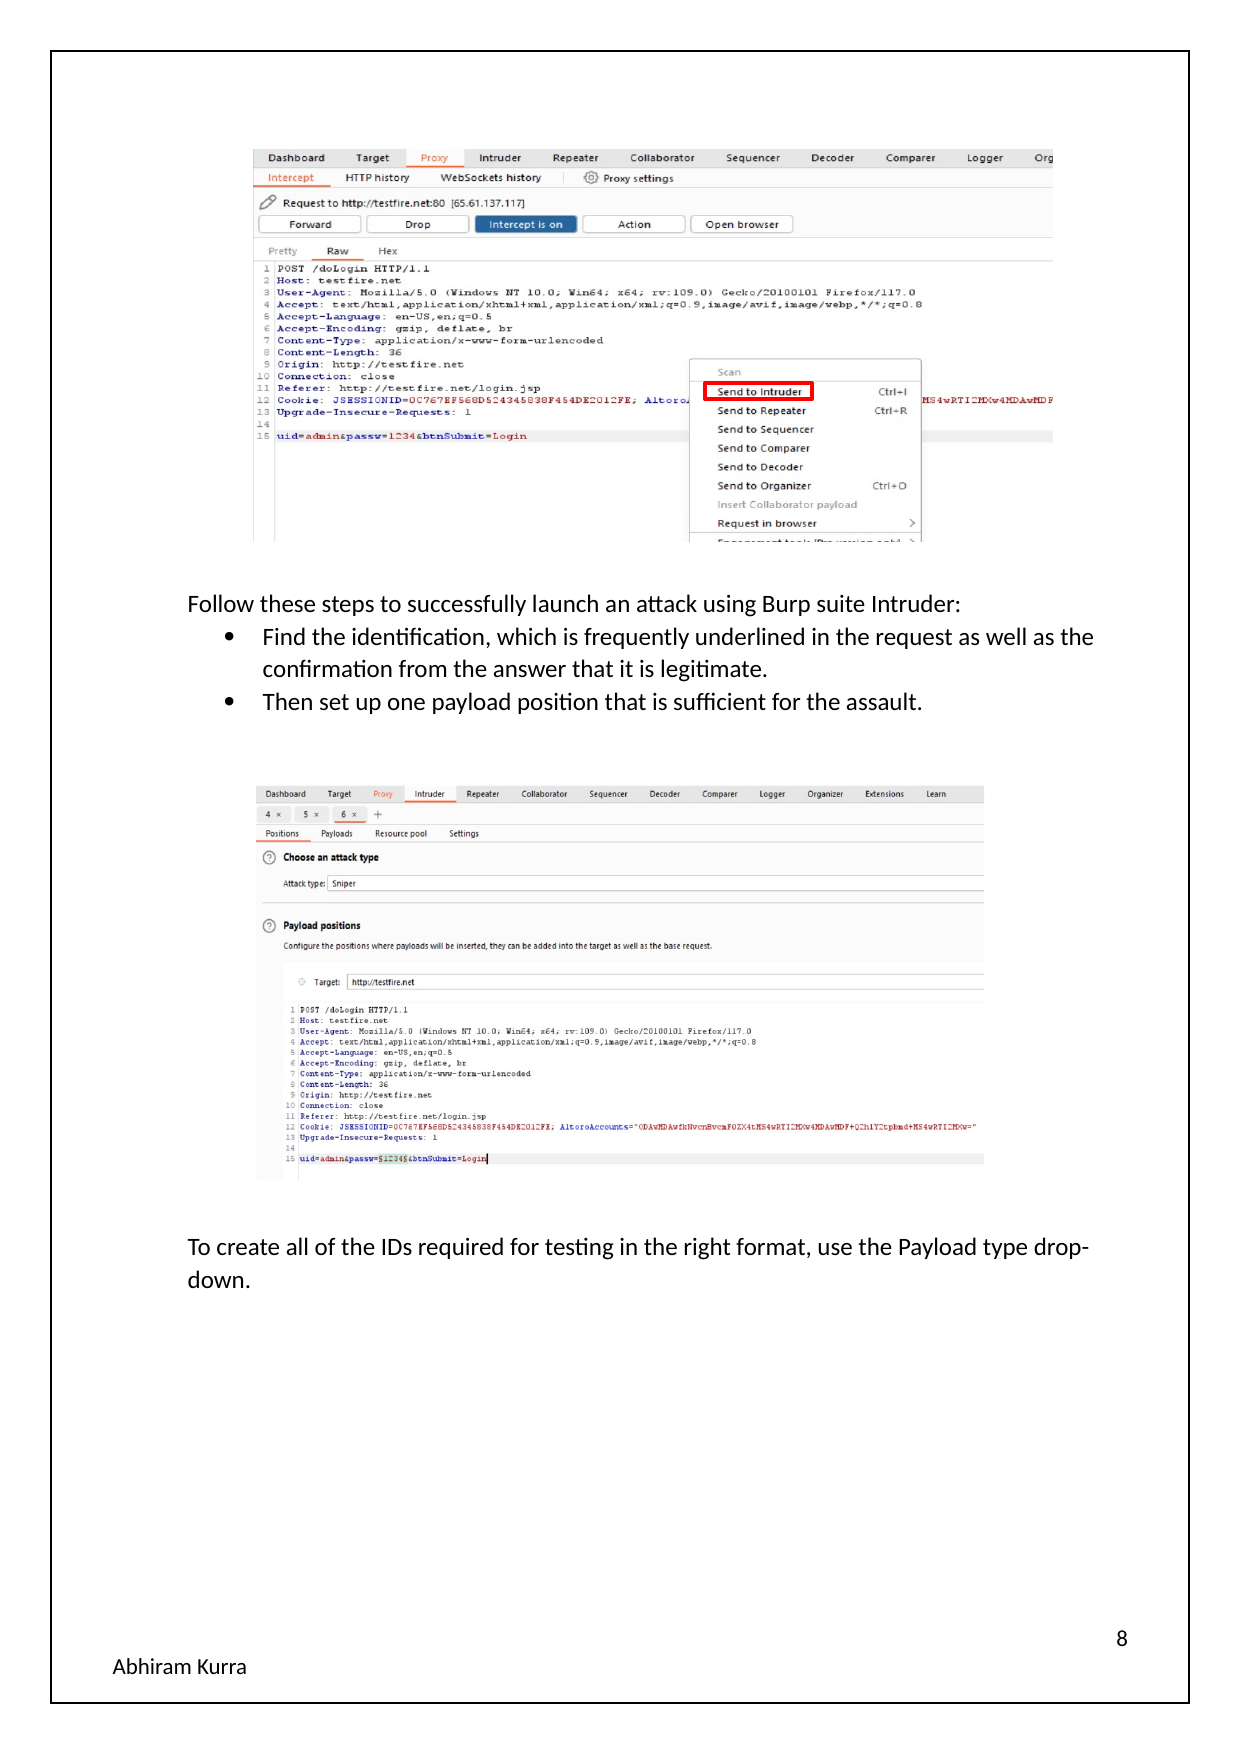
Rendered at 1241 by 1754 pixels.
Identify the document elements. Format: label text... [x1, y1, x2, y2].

list Then set up one payload position that is sufficient for the assault. [225, 686, 1128, 716]
list Follow these steps to successfully launch an attack using Burp suite Intruder: [187, 588, 1128, 619]
picture [256, 783, 985, 1180]
list To create all of the IDs required for testing in the right format, use the Payload type drop-down. [187, 1231, 1128, 1295]
picture [253, 149, 1053, 542]
list Find the identification, which is frequently underlined in the request as well as the confirmation from the answer that it is legitimate. [225, 621, 1128, 684]
